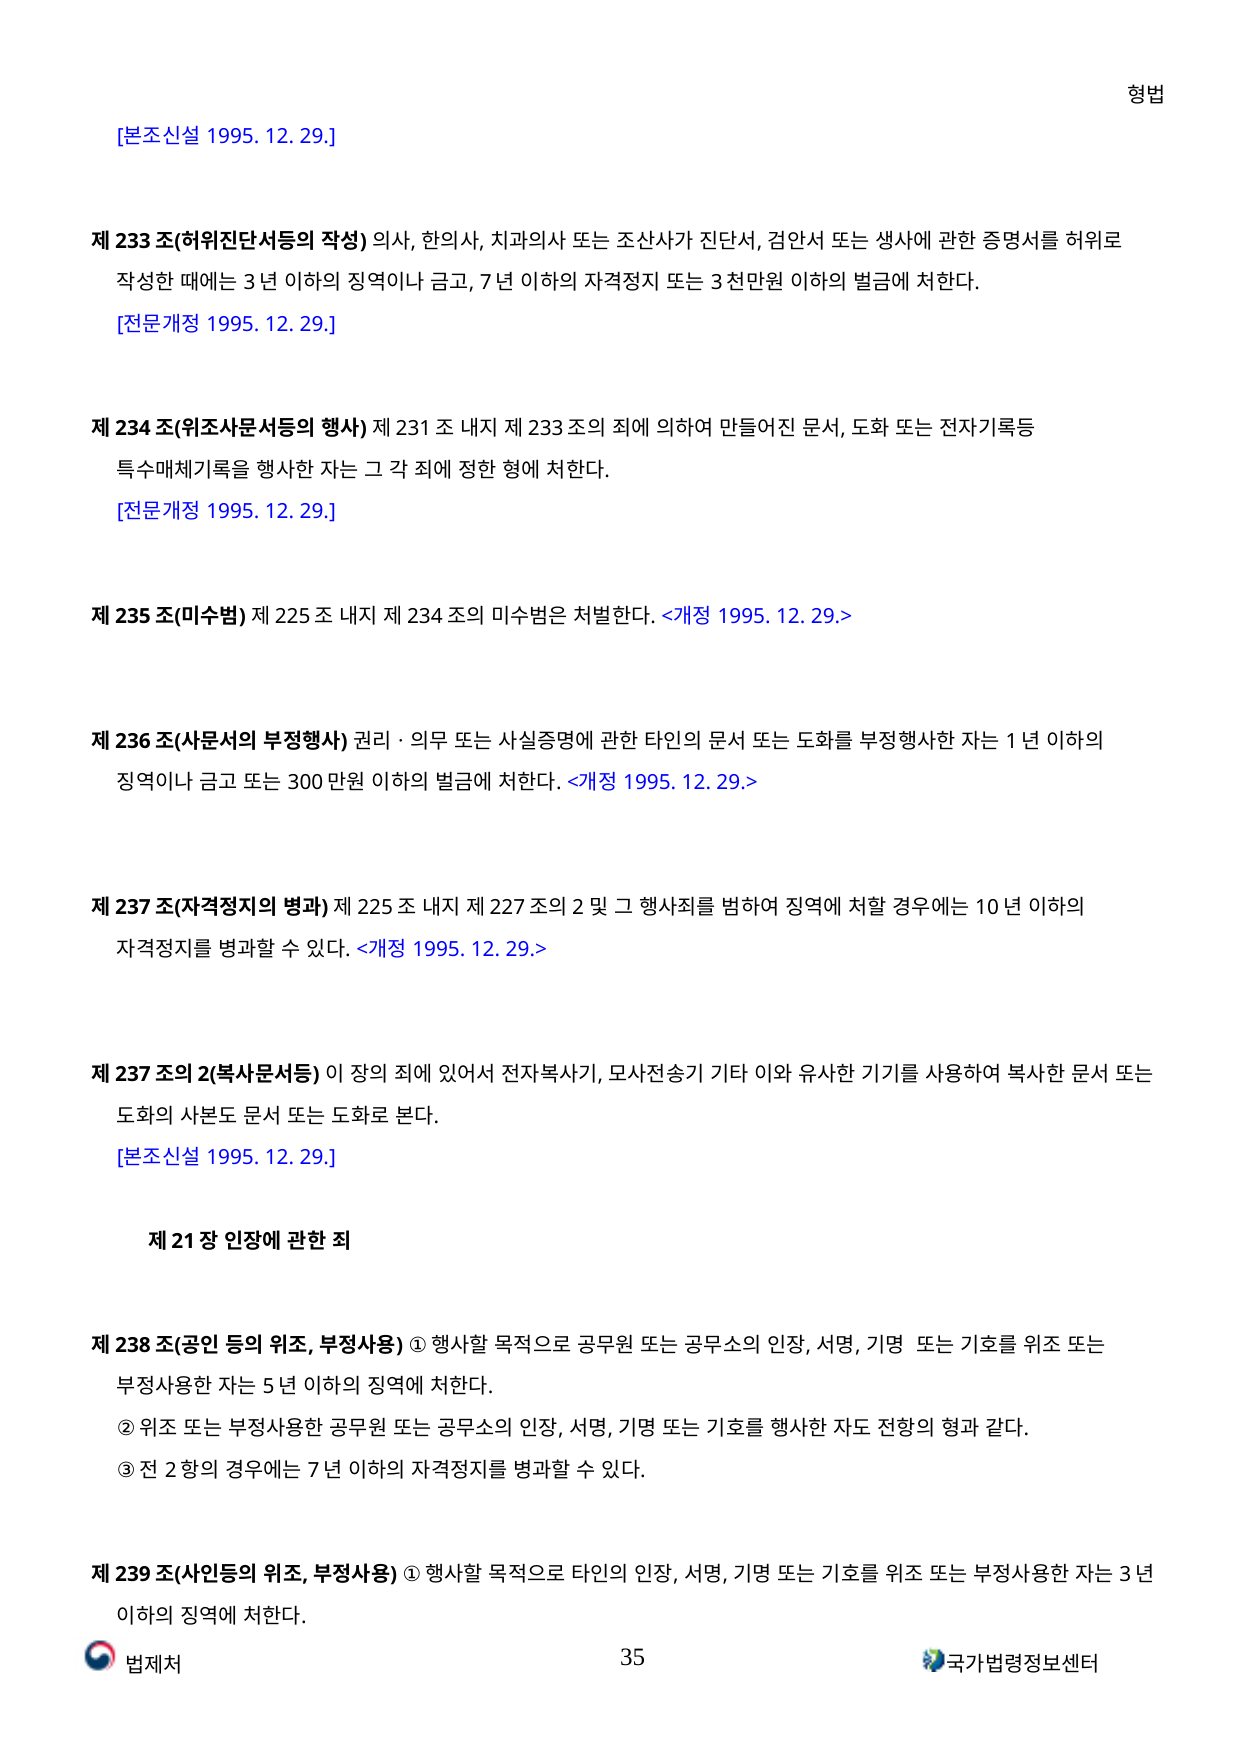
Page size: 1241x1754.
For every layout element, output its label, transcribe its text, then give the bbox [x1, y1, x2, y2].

text 제239조(사인등의 위조, 부정사용) ①행사할 목적으로 타인의 인장, 서명, 기명 또는 기호를 위조 또는 부정사용한 자는 3년 이하의 징역에 처한다. [92, 1546, 1165, 1629]
text 제233조(허위진단서등의 작성) 의사, 한의사, 치과의사 또는 조산사가 진단서, 검안서 또는 생사에 관한 증명서를 허위로 작성한 때에는 3년 이하의 징역이나 금고, 7년 이하의 자격정지 또는 3천만원 이하의 벌금에 처한다. [92, 212, 1165, 296]
text 제21장 인장에 관한 죄 [148, 1212, 1165, 1254]
picture [75, 1637, 126, 1673]
text [본조신설 1995. 12. 29.] [117, 1129, 1165, 1171]
text [전문개정 1995. 12. 29.] [117, 296, 1165, 337]
text ②위조 또는 부정사용한 공무원 또는 공무소의 인장, 서명, 기명 또는 기호를 행사한 자도 전항의 형과 같다. [117, 1400, 1165, 1442]
text [전문개정 1995. 12. 29.] [117, 483, 1165, 525]
text 제235조(미수범) 제225조 내지 제234조의 미수범은 처벌한다. <개정 1995. 12. 29.> [92, 587, 1165, 629]
text 제238조(공인 등의 위조, 부정사용) ①행사할 목적으로 공무원 또는 공무소의 인장, 서명, 기명 또는 기호를 위조 또는 부정사용한 자는 5년 이하의 징역에 처한다. [92, 1317, 1165, 1400]
text 제237조(자격정지의 병과) 제225조 내지 제227조의2 및 그 행사죄를 범하여 징역에 처할 경우에는 10년 이하의 자격정지를 병과할 수 있다. <개정 1995. 12. 29.> [92, 879, 1165, 962]
text ③전 2항의 경우에는 7년 이하의 자격정지를 병과할 수 있다. [117, 1442, 1165, 1483]
text 제237조의2(복사문서등) 이 장의 죄에 있어서 전자복사기, 모사전송기 기타 이와 유사한 기기를 사용하여 복사한 문서 또는 도화의 사본도 문서 또는 도화로 본다. [92, 1046, 1165, 1129]
text [본조신설 1995. 12. 29.] [117, 108, 1165, 150]
picture [892, 1637, 947, 1672]
text 제236조(사문서의 부정행사) 권리ㆍ의무 또는 사실증명에 관한 타인의 문서 또는 도화를 부정행사한 자는 1년 이하의 징역이나 금고 또는 300만원 이하의 벌금에 처한다. <개정 1995. 12. 29.> [92, 712, 1165, 796]
text 제234조(위조사문서등의 행사) 제231조 내지 제233조의 죄에 의하여 만들어진 문서, 도화 또는 전자기록등 특수매체기록을 행사한 자는 그 각 죄에 정한 형에 처한다. [92, 400, 1165, 483]
